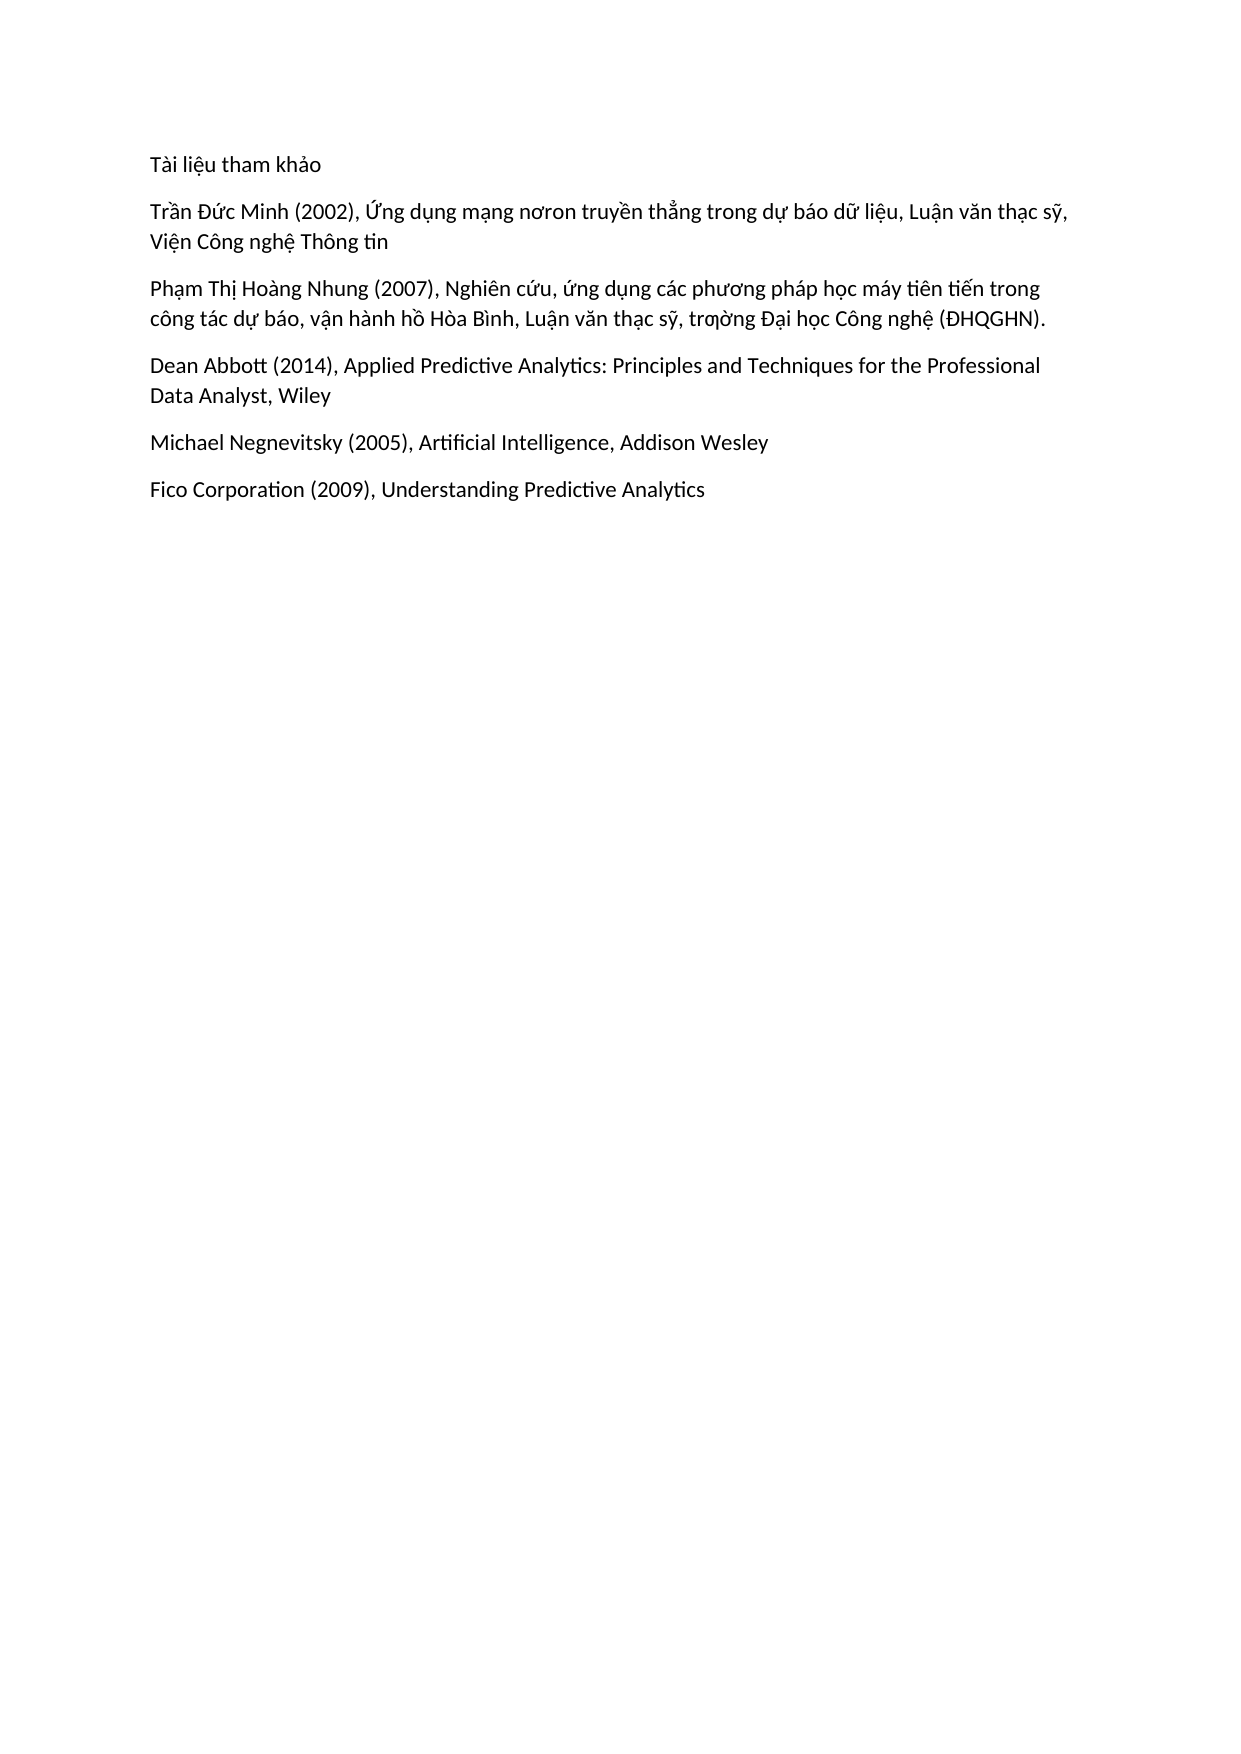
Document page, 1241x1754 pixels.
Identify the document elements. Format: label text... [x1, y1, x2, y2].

text Trần Đức Minh (2002), Ứng dụng mạng nơron truyền thẳng trong dự báo dữ liệu, Luận văn thạc sỹ, Viện Công nghệ Thông tin [150, 197, 1090, 255]
text Fico Corporation (2009), Understanding Predictive Analytics [150, 475, 1090, 503]
text Dean Abbott (2014), Applied Predictive Analytics: Principles and Techniques for the Professional Data Analyst, Wiley [150, 351, 1090, 409]
text Phạm Thị Hoàng Nhung (2007), Nghiên cứu, ứng dụng các phương pháp học máy tiên tiến trong công tác dự báo, vận hành hồ Hòa Bình, Luận văn thạc sỹ, trƣờng Đại học Công nghệ (ĐHQGHN). [150, 274, 1090, 332]
text Tài liệu tham khảo [150, 150, 1090, 178]
text Michael Negnevitsky (2005), Artificial Intelligence, Addison Wesley [150, 428, 1090, 456]
